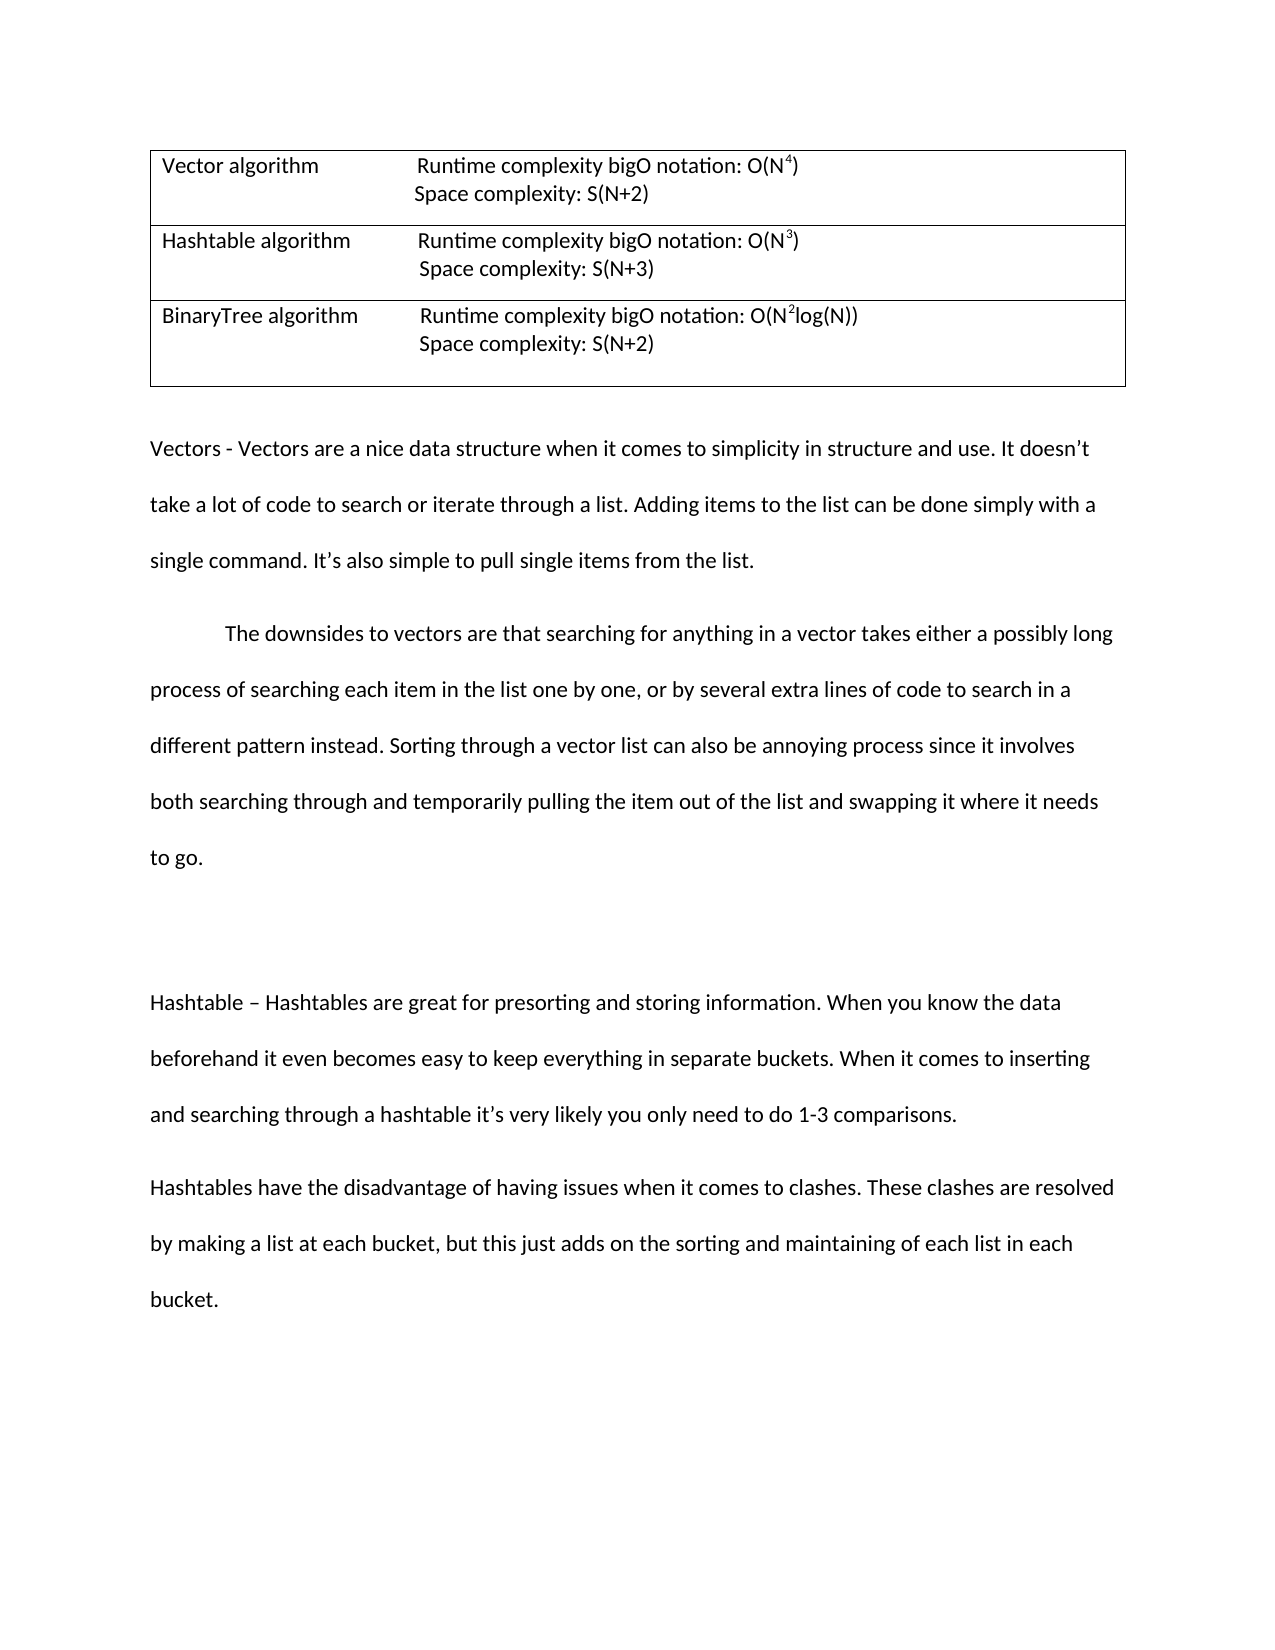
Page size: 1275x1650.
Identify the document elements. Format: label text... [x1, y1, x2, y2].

table_header Vector algorithm Runtime complexity bigO notation: O(N4) Space complexity: S(N+2) [151, 151, 1125, 225]
table_cell BinaryTree algorithm Runtime complexity bigO notation: O(N2log(N)) Space complexity: S(N+2) [151, 301, 1125, 386]
table_cell Hashtable algorithm Runtime complexity bigO notation: O(N3) Space complexity: S(N+3) [151, 226, 1125, 300]
text The downsides to vectors are that searching for anything in a vector takes either a possibly long process of searching each item in the list one by one, or by several extra lines of code to search in a different pattern instead. Sorting through a vector list can also be annoying process since it involves both searching through and temporarily pulling the item out of the list and swapping it where it needs to go. [150, 619, 1125, 871]
text Hashtable – Hashtables are great for presorting and storing information. When you know the data beforehand it even becomes easy to keep everything in separate buckets. When it comes to inserting and searching through a hashtable it’s very likely you only need to do 1-3 comparisons. [150, 988, 1125, 1128]
text Vectors - Vectors are a nice data structure when it comes to simplicity in structure and use. It doesn’t take a lot of code to search or iterate through a list. Adding items to the list can be done simply with a single command. It’s also simple to pull single items from the list. [150, 434, 1125, 574]
text Hashtables have the disadvantage of having issues when it comes to clashes. These clashes are resolved by making a list at each bucket, but this just adds on the sorting and maintaining of each list in each bucket. [150, 1173, 1125, 1313]
